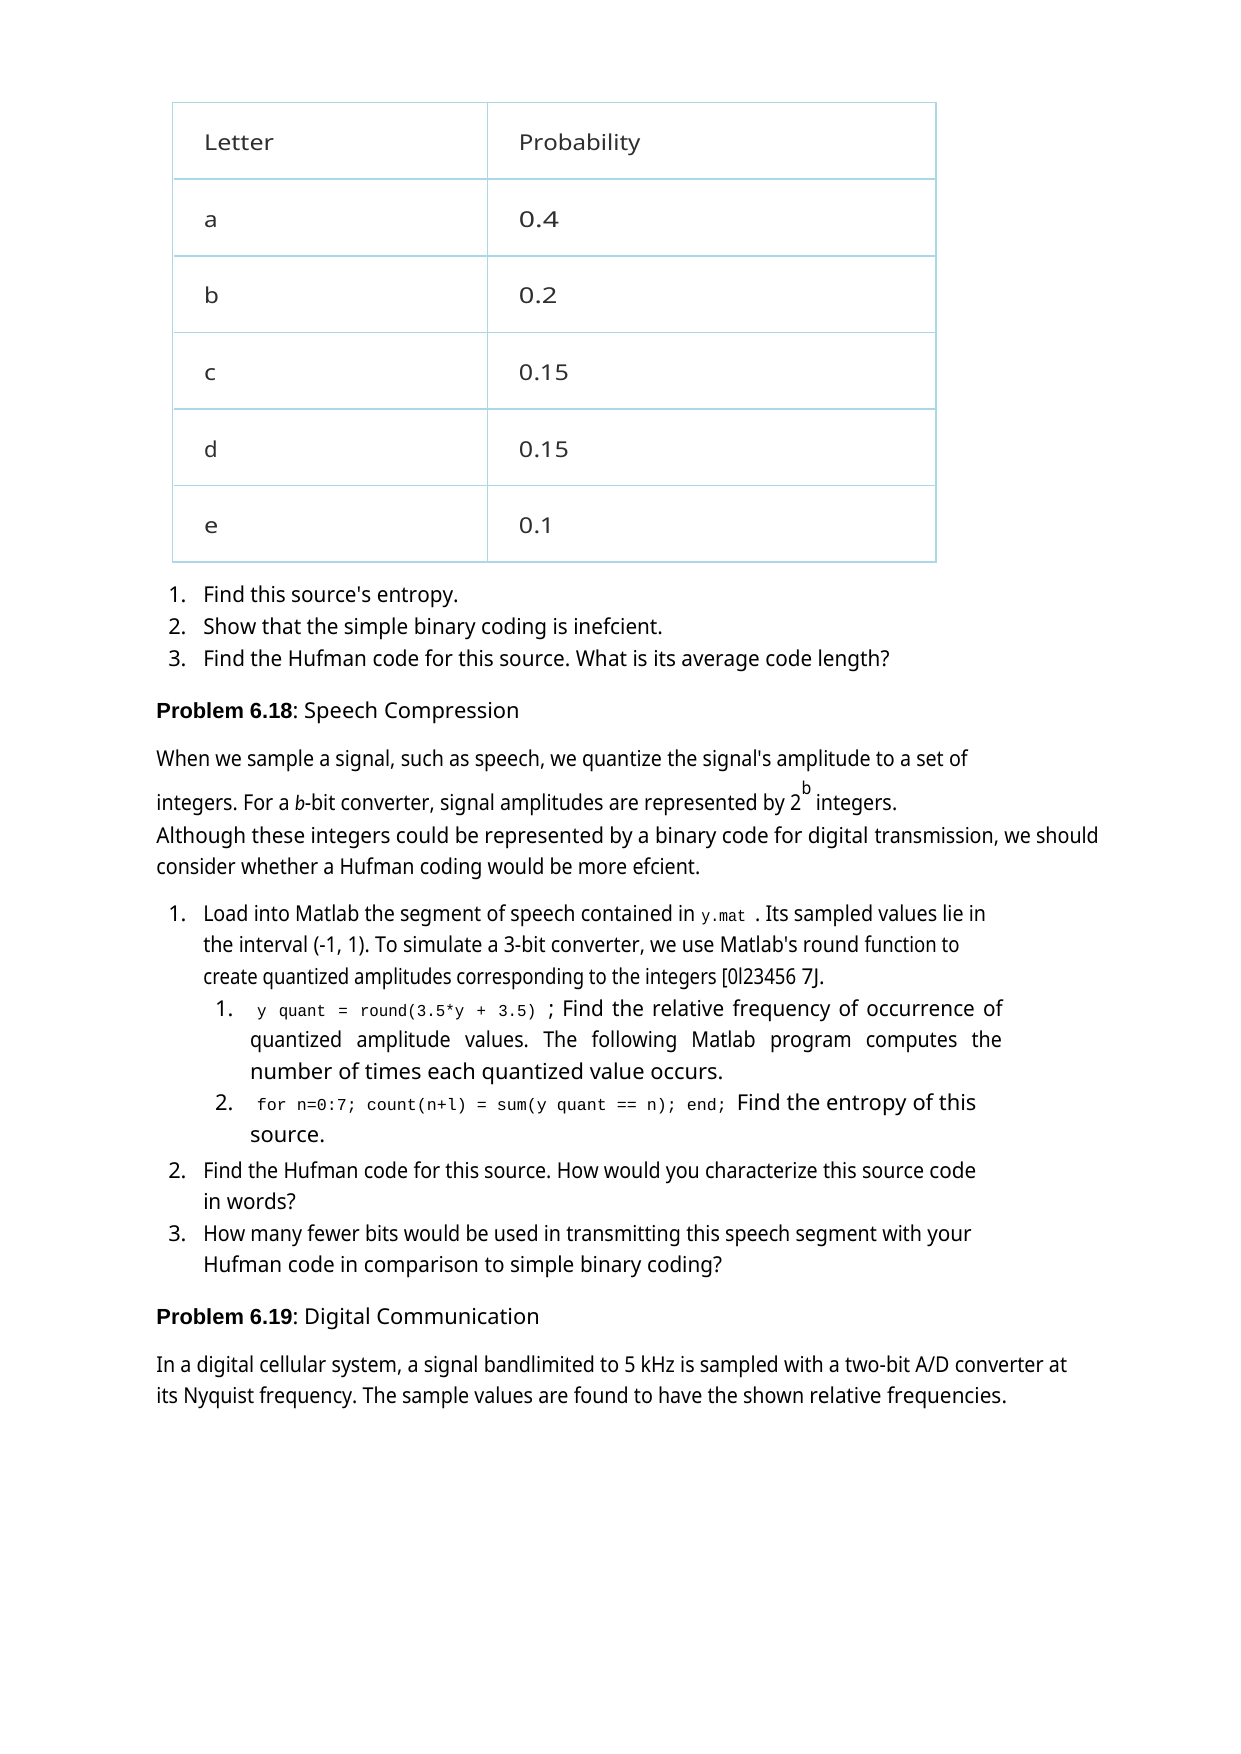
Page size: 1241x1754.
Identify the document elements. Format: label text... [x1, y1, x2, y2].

table_cell b [173, 256, 487, 331]
list Find the Hufman code for this source. How would you characterize this source code in words? [168, 1155, 998, 1216]
text When we sample a signal, such as speech, we quantize the signal's amplitude to a set of integers. For a b-bit converter, signal amplitudes are represented by 2b integers. [156, 743, 1024, 817]
table_cell d [173, 409, 487, 484]
list Load into Matlab the segment of speech contained in y.mat . Its sampled values lie in the interval (-1, 1). To simulate a 3-bit converter, we use Matlab's round function to create quantized amplitudes corresponding to the integers [0l23456 7J. [168, 898, 1014, 991]
table_cell 0.15 [488, 410, 935, 484]
text In a digital cellular system, a signal bandlimited to 5 kHz is sampled with a two-bit A/D converter at its Nyquist frequency. The sample values are found to have the shown relative frequencies. [156, 1349, 1072, 1410]
table_cell 0.1 [488, 486, 935, 561]
table_header Probability [488, 103, 935, 178]
table_cell e [173, 486, 487, 561]
text Problem 6.18: Speech Compression [156, 696, 1103, 725]
list How many fewer bits would be used in transmitting this speech segment with your Hufman code in comparison to simple binary coding? [168, 1217, 992, 1278]
table_cell 0.15 [488, 333, 935, 408]
table_cell 0.2 [488, 257, 935, 331]
table_cell a [173, 179, 487, 255]
list for n=0:7; count(n+l) = sum(y quant == n); end; Find the entropy of this source. [215, 1087, 982, 1149]
list Find the Hufman code for this source. What is its average code length? [168, 643, 1103, 672]
text Problem 6.19: Digital Communication [156, 1301, 1103, 1331]
table_header Letter [173, 103, 487, 178]
list Show that the simple binary coding is inefcient. [168, 611, 1103, 641]
list y quant = round(3.5*y + 3.5) ; Find the relative frequency of occurrence of quantized amplitude values. The following Matlab program computes the number of times each quantized value occurs. [215, 993, 1002, 1086]
table_cell 0.4 [488, 180, 935, 255]
list Find this source's entropy. [168, 579, 1103, 609]
text Although these integers could be represented by a binary code for digital transmission, we should consider whether a Hufman coding would be more efcient. [156, 820, 1103, 881]
table_cell c [173, 333, 487, 408]
